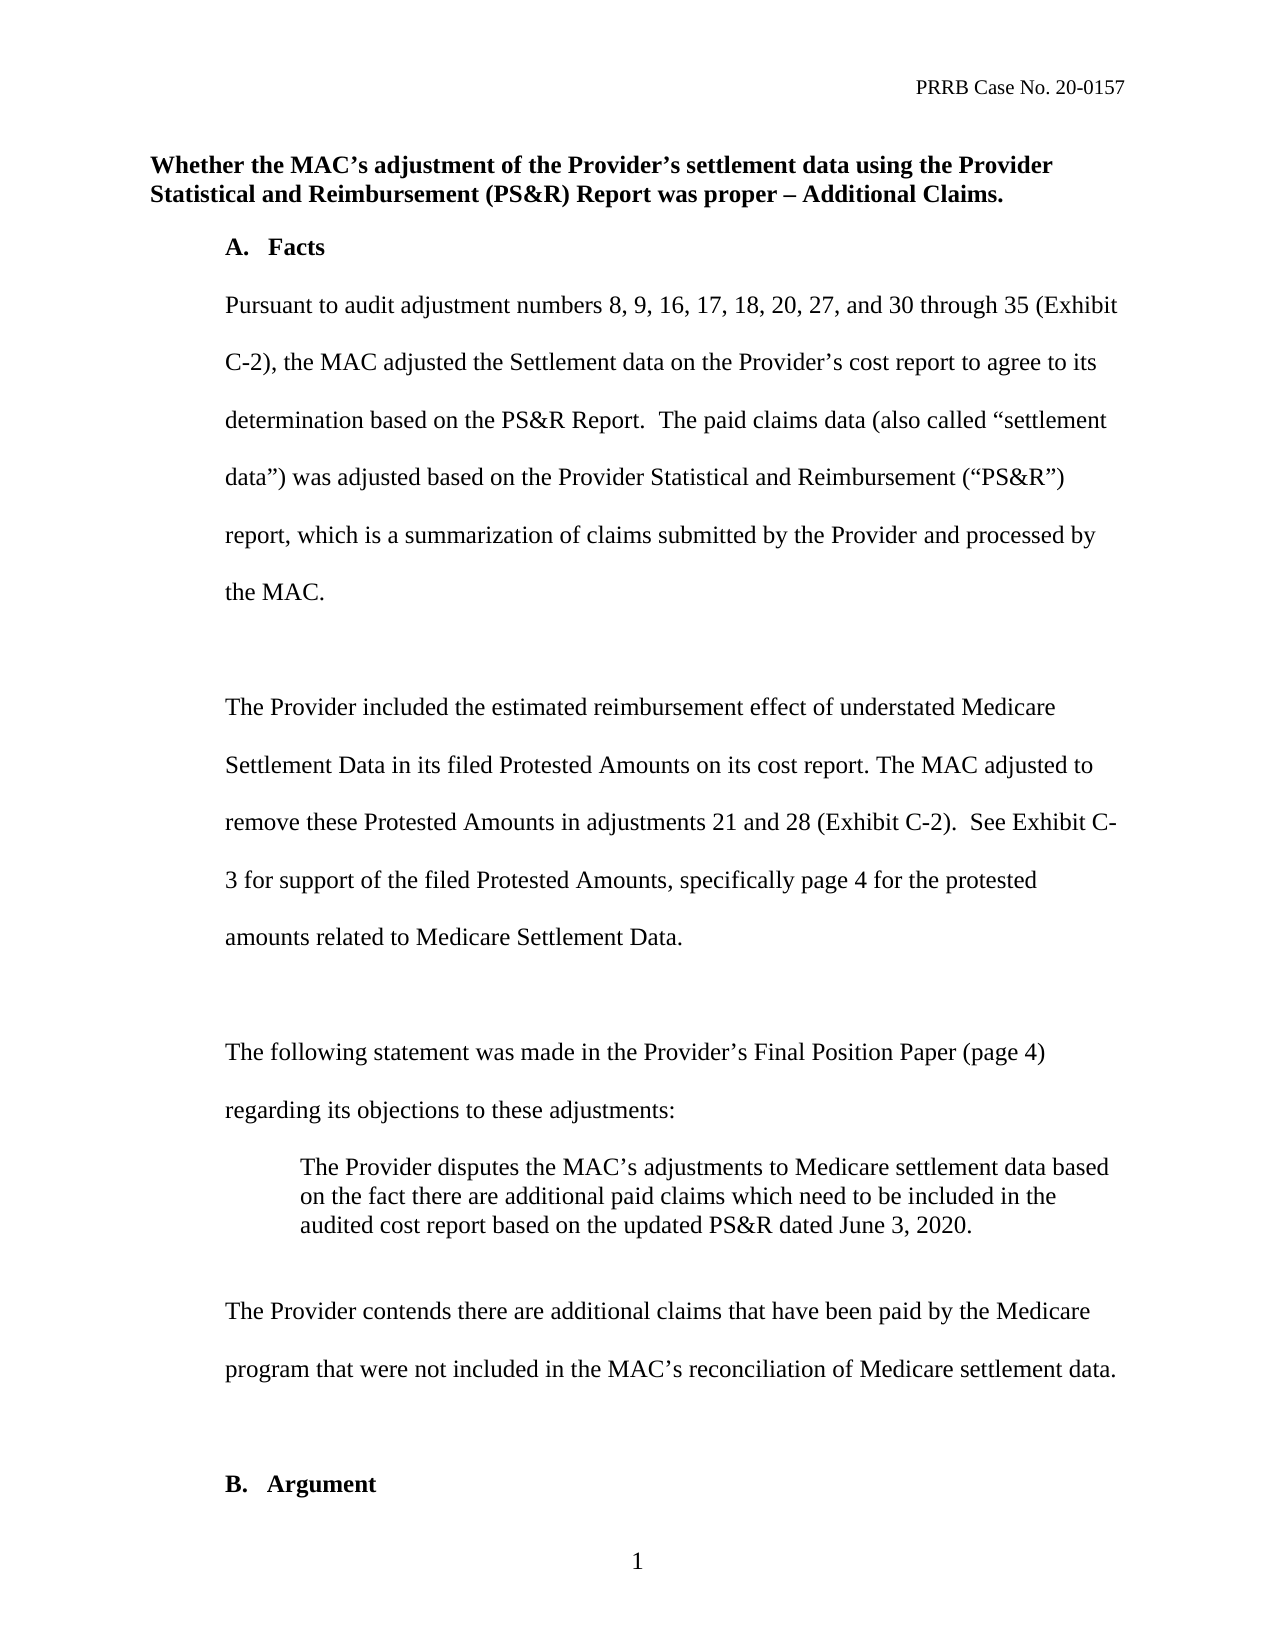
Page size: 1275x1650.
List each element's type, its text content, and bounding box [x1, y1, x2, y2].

text Pursuant to audit adjustment numbers 8, 9, 16, 17, 18, 20, 27, and 30 through 35 (Exhibit C-2), the MAC adjusted the Settlement data on the Provider’s cost report to agree to its determination based on the PS&R Report. The paid claims data (also called “settlement data”) was adjusted based on the Provider Statistical and Reimbursement (“PS&R”) report, which is a summarization of claims submitted by the Provider and processed by the MAC. [225, 290, 1125, 606]
text The Provider included the estimated reimbursement effect of understated Medicare Settlement Data in its filed Protested Amounts on its cost report. The MAC adjusted to remove these Protested Amounts in adjustments 21 and 28 (Exhibit C-2). See Exhibit C-3 for support of the filed Protested Amounts, specifically page 4 for the protested amounts related to Medicare Settlement Data. [225, 692, 1125, 951]
text The following statement was made in the Provider’s Final Position Paper (page 4) regarding its objections to these adjustments: [225, 1037, 1125, 1124]
text The Provider disputes the MAC’s adjustments to Medicare settlement data based on the fact there are additional paid claims which need to be included in the audited cost report based on the updated PS&R dated June 3, 2020. [300, 1152, 1125, 1239]
text B. Argument [225, 1469, 1153, 1497]
text A. Facts [225, 232, 1125, 261]
text The Provider contends there are additional claims that have been paid by the Medicare program that were not included in the MAC’s reconciliation of Medicare settlement data. [225, 1296, 1125, 1382]
text Whether the MAC’s adjustment of the Provider’s settlement data using the Provider Statistical and Reimbursement (PS&R) Report was proper – Additional Claims. [150, 150, 1125, 207]
